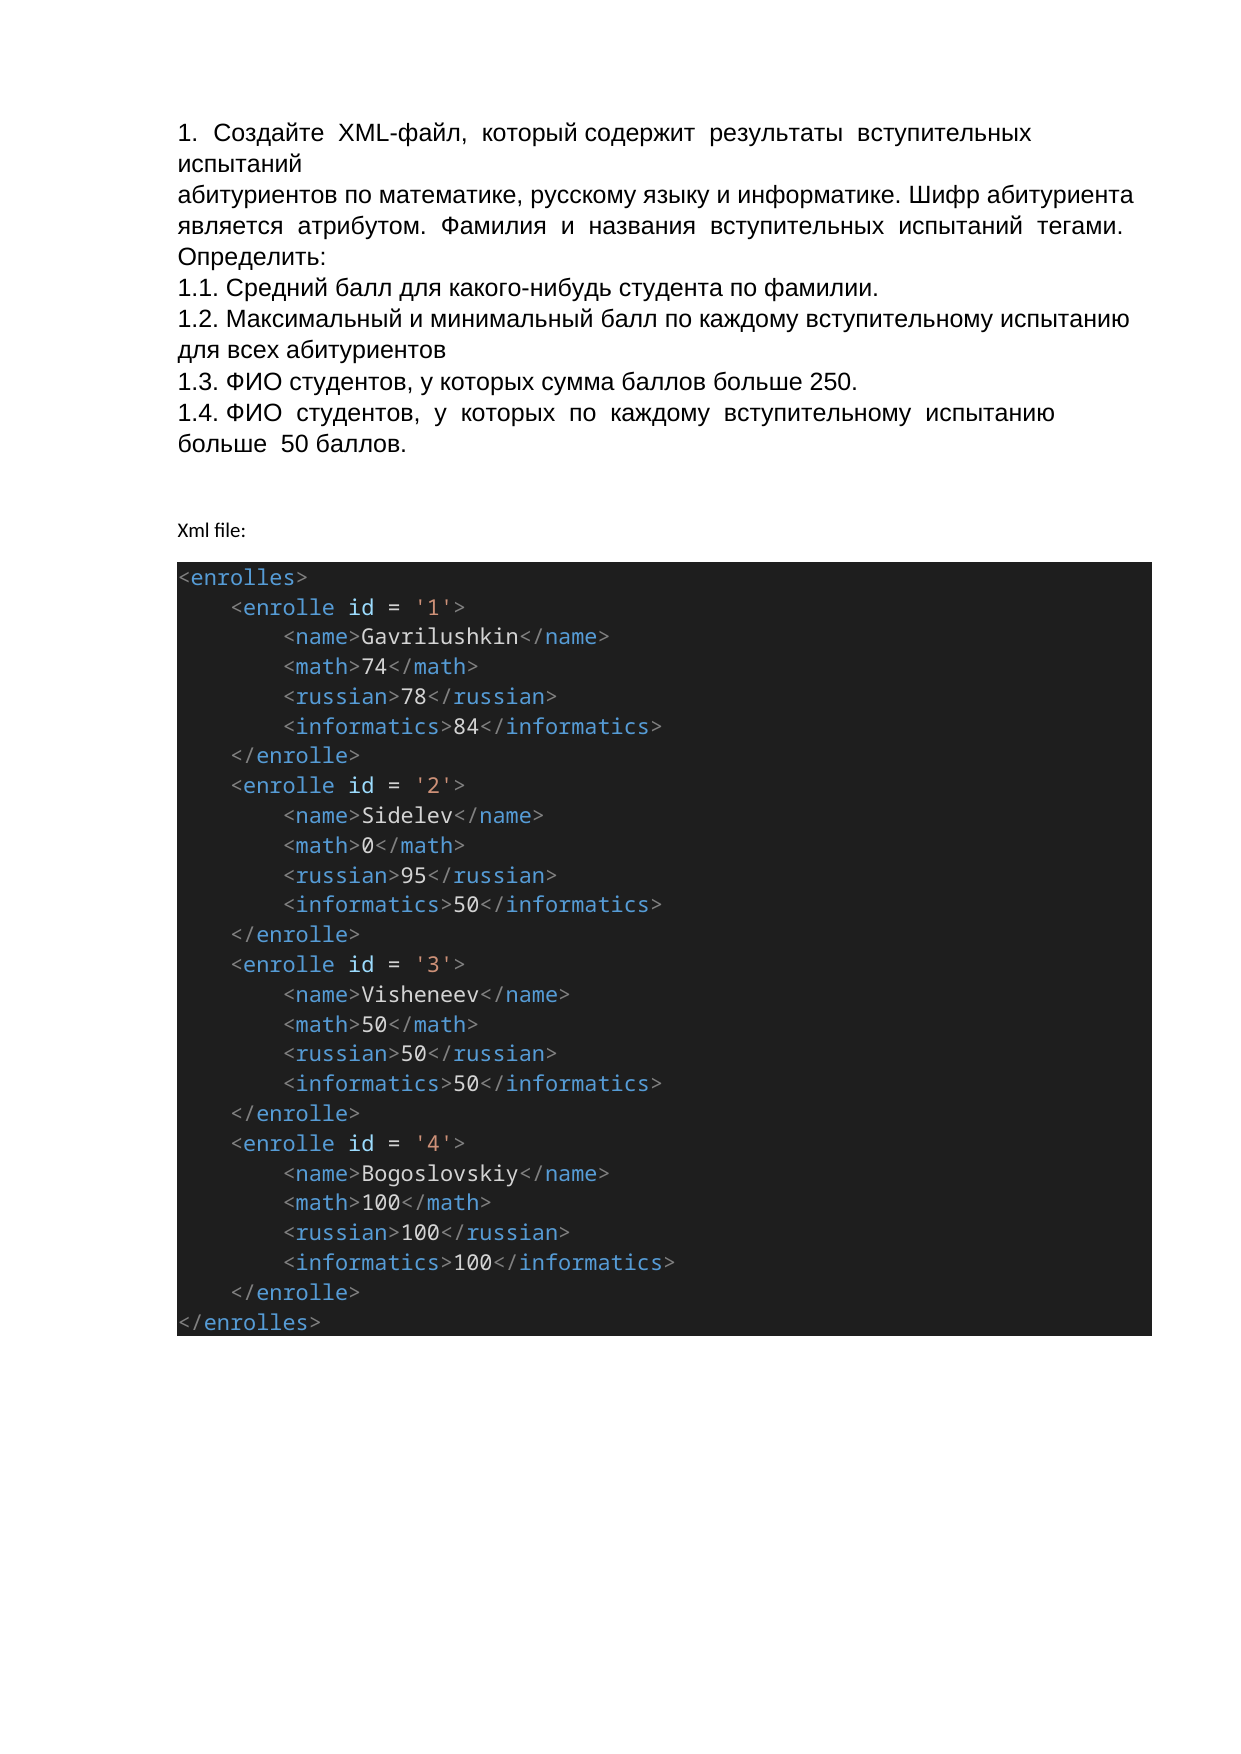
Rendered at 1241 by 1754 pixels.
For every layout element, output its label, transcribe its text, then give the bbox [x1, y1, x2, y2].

text </enrolles> [177, 1306, 1152, 1336]
text </enrolle> [177, 740, 1152, 770]
text <informatics>100</informatics> [177, 1247, 1152, 1277]
text <name>Visheneev</name> [177, 979, 1152, 1008]
text <informatics>50</informatics> [177, 1068, 1152, 1098]
text Xml file: [177, 518, 1152, 543]
text </enrolle> [177, 1277, 1152, 1306]
text </enrolle> [177, 1098, 1152, 1128]
text <enrolle id = '4'> [177, 1128, 1152, 1157]
text <informatics>50</informatics> [177, 889, 1152, 919]
text <math>50</math> [177, 1008, 1152, 1038]
text <russian>50</russian> [177, 1038, 1152, 1068]
text <russian>100</russian> [177, 1217, 1152, 1247]
text <name>Bogoslovskiy</name> [177, 1157, 1152, 1187]
text <math>74</math> [177, 651, 1152, 681]
text <math>100</math> [177, 1187, 1152, 1217]
text <name>Gavrilushkin</name> [177, 621, 1152, 651]
text <name>Sidelev</name> [177, 800, 1152, 830]
text <enrolles> [177, 562, 1152, 591]
text <informatics>84</informatics> [177, 711, 1152, 740]
text <russian>95</russian> [177, 859, 1152, 889]
text 1. Создайте XML-файл, который содержит результаты вступительных испытаний абитуриентов по математике, русскому языку и информатике. Шифр абитуриента является атрибутом. Фамилия и названия вступительных испытаний тегами. Определить: 1.1. Средний балл для какого-нибудь студента по фамилии. 1.2. Максимальный и минимальный балл по каждому вступительному испытанию для всех абитуриентов 1.3. ФИО студентов, у которых сумма баллов больше 250. 1.4. ФИО студентов, у которых по каждому вступительному испытанию больше 50 баллов. [177, 118, 1152, 457]
text <math>0</math> [177, 830, 1152, 859]
text <enrolle id = '3'> [177, 949, 1152, 979]
text </enrolle> [177, 919, 1152, 949]
text <russian>78</russian> [177, 681, 1152, 711]
text <enrolle id = '2'> [177, 770, 1152, 800]
text <enrolle id = '1'> [177, 591, 1152, 621]
